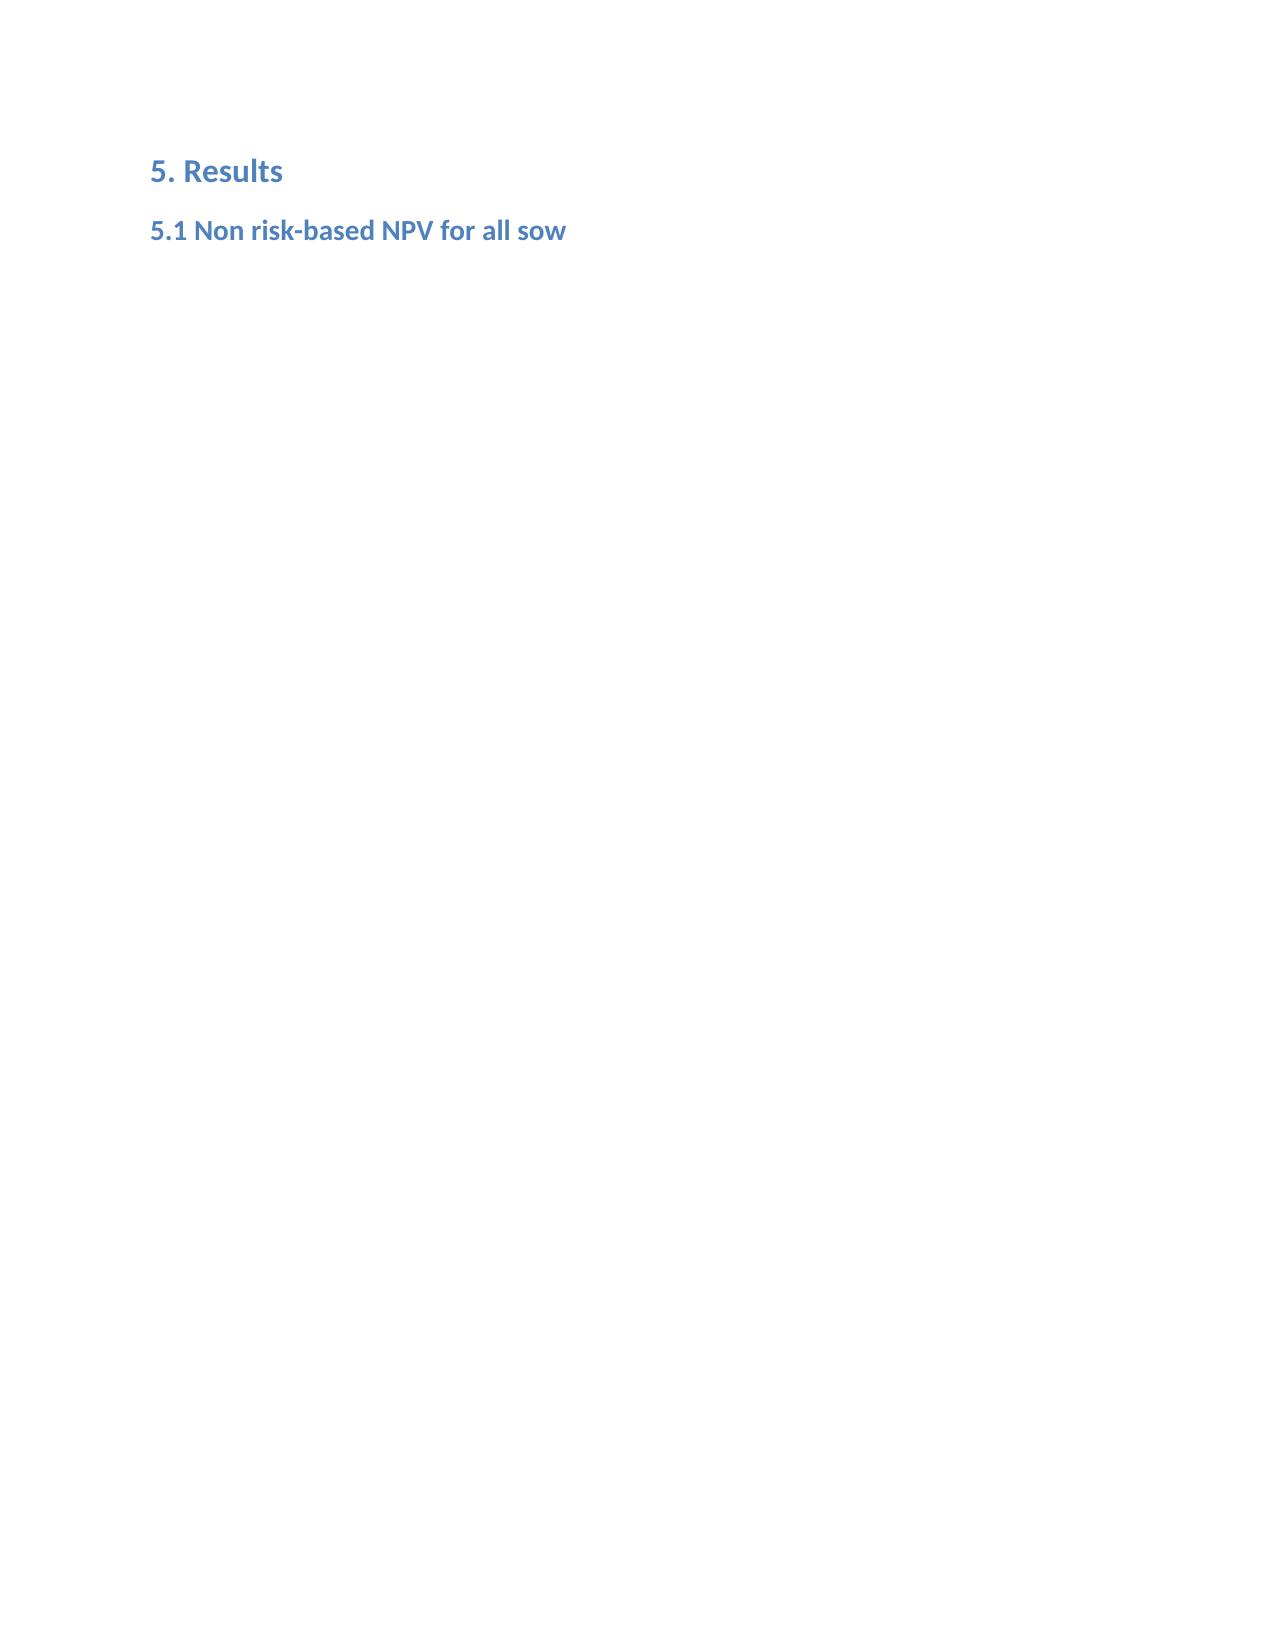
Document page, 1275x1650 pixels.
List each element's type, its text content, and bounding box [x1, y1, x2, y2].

subtitle 5. Results [150, 150, 1125, 191]
subtitle 5.1 Non risk-based NPV for all sow [150, 212, 1125, 247]
